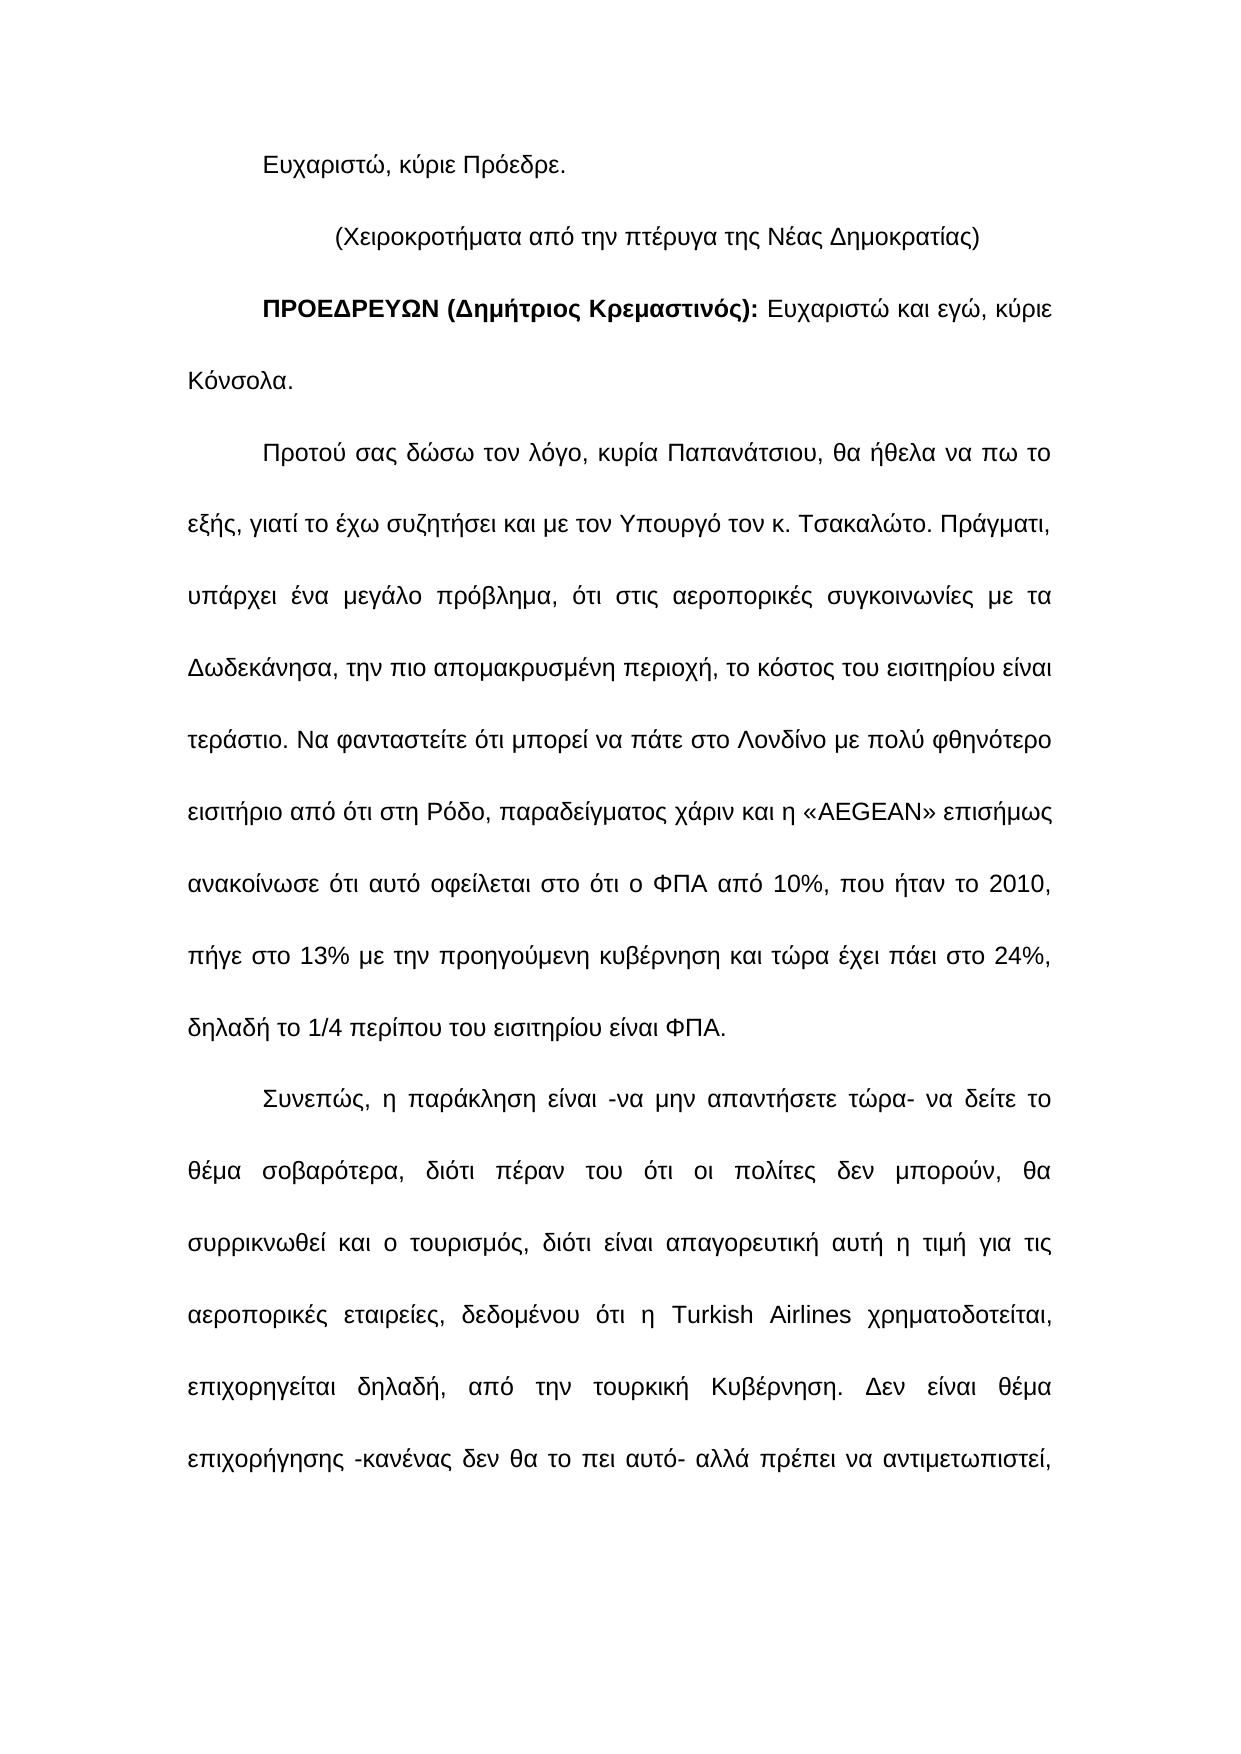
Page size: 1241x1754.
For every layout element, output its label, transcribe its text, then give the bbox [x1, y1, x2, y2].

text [187, 1084, 1053, 1472]
text Προτού σας δώσω τον λόγο, κυρία Παπανάτσιου, θα ήθελα να πω το εξής, γιατί το έχω συζητήσει και με τον Υπουργό τον κ. Τσακαλώτο. Πράγματι, υπάρχει ένα μεγάλο πρόβλημα, ότι στις αεροπορικές συγκοινωνίες με τα Δωδεκάνησα, την πιο απομακρυσμένη περιοχή, το κόστος του εισιτηρίου είναι τεράστιο. Να φανταστείτε ότι μπορεί να πάτε στο Λονδίνο με πολύ φθηνότερο εισιτήριο από ότι στη Ρόδο, παραδείγματος χάριν και η «AEGEAN» επισήμως ανακοίνωσε ότι αυτό οφείλεται στο ότι ο ΦΠΑ από 10%, που ήταν το 2010, πήγε στο 13% με την προηγούμενη κυβέρνηση και τώρα έχει πάει στο 24%, δηλαδή το 1/4 περίπου του εισιτηρίου είναι ΦΠΑ. [187, 437, 1053, 1041]
text Ευχαριστώ, κύριε Πρόεδρε. [187, 150, 1053, 179]
text (Χειροκροτήματα από την πτέρυγα της Νέας Δημοκρατίας) [187, 222, 1053, 251]
text ΠΡΟΕΔΡΕΥΩΝ (Δημήτριος Κρεμαστινός): Ευχαριστώ και εγώ, κύριε Κόνσολα. [187, 294, 1053, 394]
